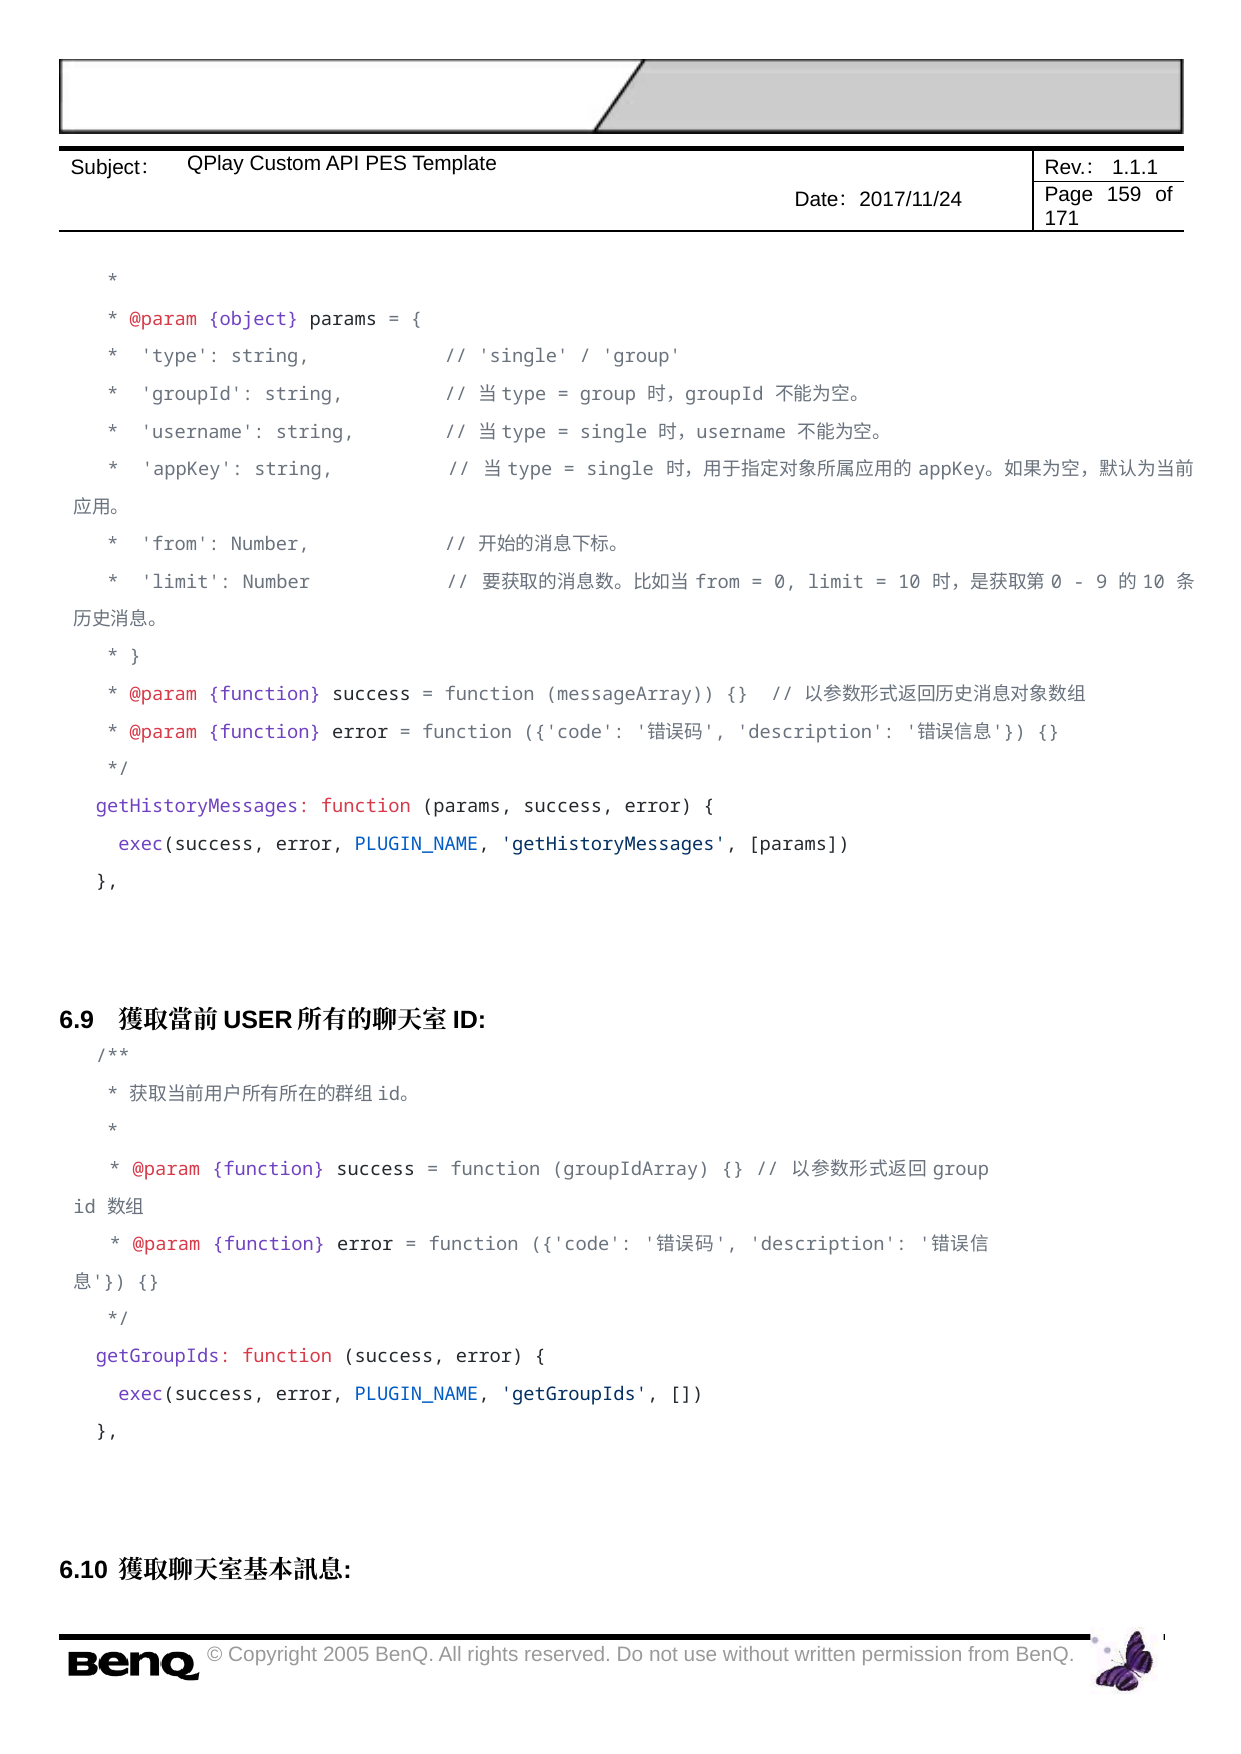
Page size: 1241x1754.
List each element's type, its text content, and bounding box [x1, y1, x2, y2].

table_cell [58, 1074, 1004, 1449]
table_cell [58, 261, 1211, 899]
subtitle 獲取聊天室基本訊息: [59, 1549, 1181, 1586]
subtitle 獲取當前USER所有的聊天室ID: [59, 999, 1181, 1036]
picture [59, 59, 1184, 134]
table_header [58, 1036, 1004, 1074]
